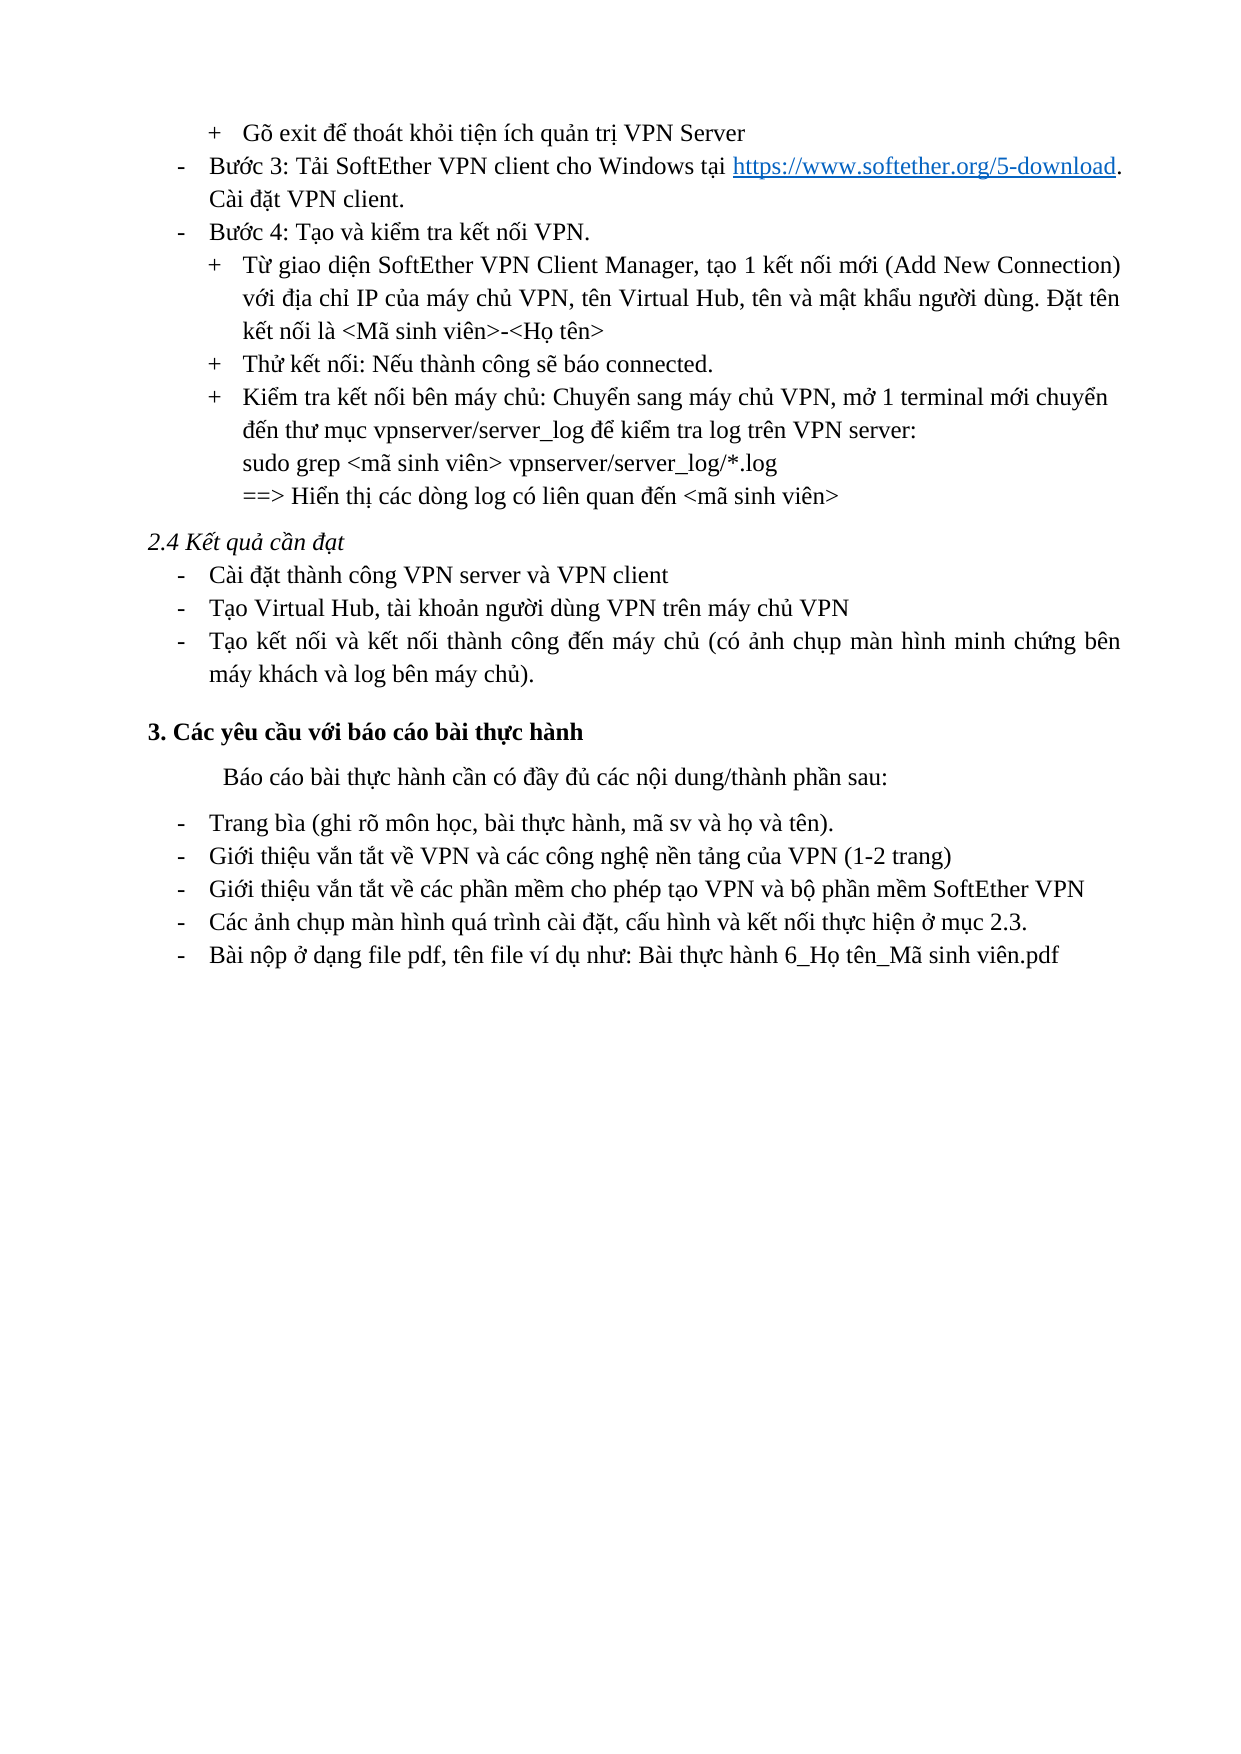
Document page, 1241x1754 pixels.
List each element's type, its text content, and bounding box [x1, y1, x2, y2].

text Báo cáo bài thực hành cần có đầy đủ các nội dung/thành phần sau: [148, 762, 1122, 791]
text 2.4 Kết quả cần đạt [148, 527, 1122, 556]
list Bài nộp ở dạng file pdf, tên file ví dụ như: Bài thực hành 6_Họ tên_Mã sinh viên.pdf [177, 940, 1122, 969]
list Bước 4: Tạo và kiểm tra kết nối VPN. [177, 217, 1122, 246]
list Từ giao diện SoftEther VPN Client Manager, tạo 1 kết nối mới (Add New Connection) với địa chỉ IP của máy chủ VPN, tên Virtual Hub, tên và mật khẩu người dùng. Đặt tên kết nối là <Mã sinh viên>-<Họ tên> [207, 250, 1122, 345]
list Bước 3: Tải SoftEther VPN client cho Windows tại https://www.softether.org/5-download. Cài đặt VPN client. [177, 151, 1122, 213]
list Thử kết nối: Nếu thành công sẽ báo connected. [207, 349, 1122, 378]
list Các ảnh chụp màn hình quá trình cài đặt, cấu hình và kết nối thực hiện ở mục 2.3. [177, 907, 1122, 936]
list Tạo kết nối và kết nối thành công đến máy chủ (có ảnh chụp màn hình minh chứng bên máy khách và log bên máy chủ). [177, 626, 1122, 688]
list Giới thiệu vắn tắt về các phần mềm cho phép tạo VPN và bộ phần mềm SoftEther VPN [177, 874, 1122, 903]
text 3. Các yêu cầu với báo cáo bài thực hành [148, 717, 1122, 746]
list Cài đặt thành công VPN server và VPN client [177, 560, 1122, 589]
list Gõ exit để thoát khỏi tiện ích quản trị VPN Server [207, 118, 1122, 147]
list Kiểm tra kết nối bên máy chủ: Chuyển sang máy chủ VPN, mở 1 terminal mới chuyển đến thư mục vpnserver/server_log để kiểm tra log trên VPN server: sudo grep <mã sinh viên> vpnserver/server_log/*.log ==> Hiển thị các dòng log có liên quan đến <mã sinh viên> [207, 382, 1122, 510]
list Trang bìa (ghi rõ môn học, bài thực hành, mã sv và họ và tên). [177, 808, 1122, 837]
list Tạo Virtual Hub, tài khoản người dùng VPN trên máy chủ VPN [177, 593, 1122, 622]
list Giới thiệu vắn tắt về VPN và các công nghệ nền tảng của VPN (1-2 trang) [177, 841, 1122, 870]
